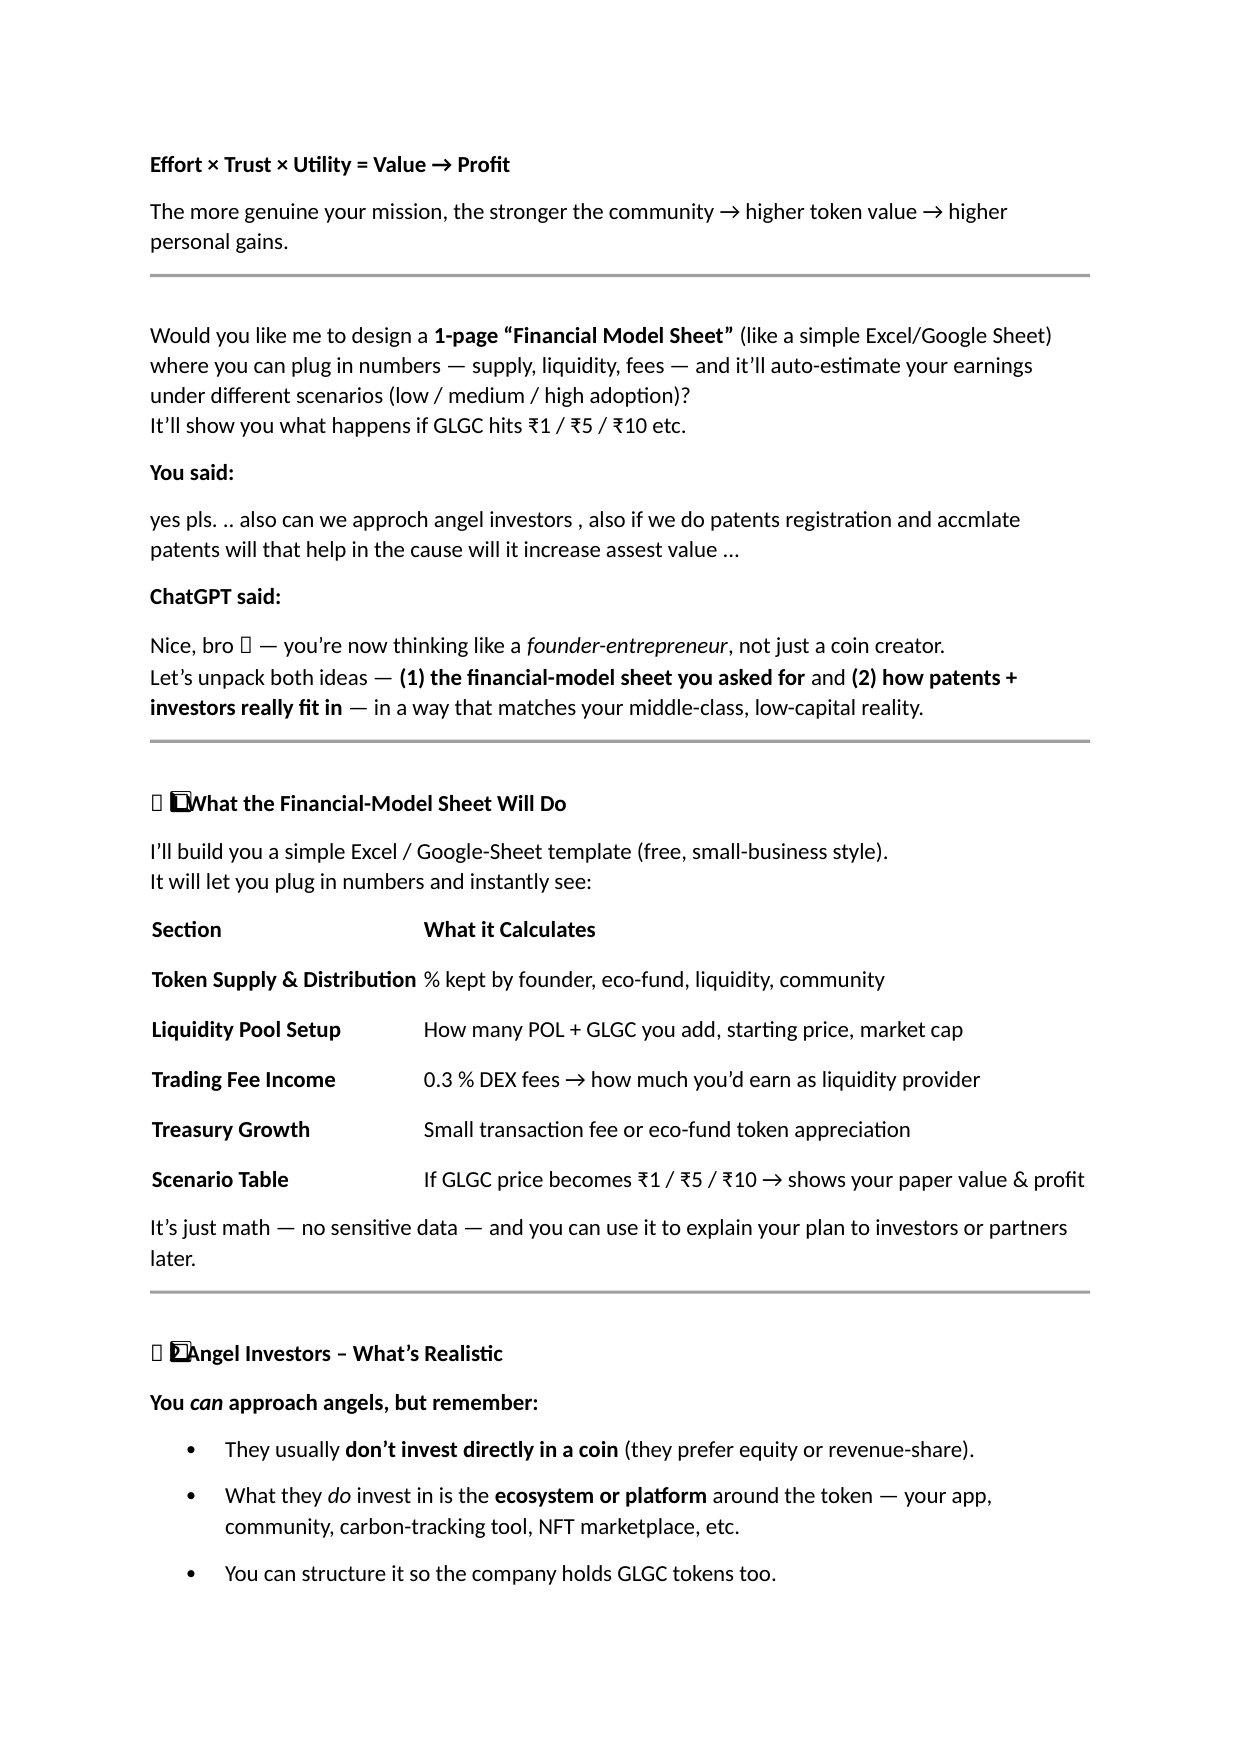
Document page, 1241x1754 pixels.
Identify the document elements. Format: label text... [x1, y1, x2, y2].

text You can approach angels, but remember: [150, 1388, 1090, 1416]
text The more genuine your mission, the stronger the community → higher token value → higher personal gains. [150, 197, 1090, 255]
table_cell Trading Fee Income [150, 1064, 422, 1114]
table_cell Treasury Growth [150, 1114, 422, 1163]
table_cell How many POL + GLGC you add, starting price, market cap [422, 1014, 1090, 1064]
table_cell 0.3 % DEX fees → how much you’d earn as liquidity provider [422, 1064, 1090, 1114]
table_cell Small transaction fee or eco-fund token appreciation [422, 1114, 1090, 1163]
text Effort × Trust × Utility = Value → Profit [150, 150, 1090, 178]
text Would you like me to design a 1-page “Financial Model Sheet” (like a simple Excel/Google Sheet) where you can plug in numbers — supply, liquidity, fees — and it’ll auto-estimate your earnings under different scenarios (low / medium / high adoption)? It’ll show you what happens if GLGC hits ₹1 / ₹5 / ₹10 etc. [150, 321, 1090, 439]
text You said: [150, 458, 1090, 486]
table_header Section [150, 914, 422, 964]
table_cell Liquidity Pool Setup [150, 1014, 422, 1064]
table_header What it Calculates [422, 914, 1090, 964]
list You can structure it so the company holds GLGC tokens too. [187, 1559, 1090, 1587]
table_cell If GLGC price becomes ₹1 / ₹5 / ₹10 → shows your paper value & profit [422, 1164, 1090, 1213]
list They usually don’t invest directly in a coin (they prefer equity or revenue-share). [187, 1435, 1090, 1463]
text yes pls. .. also can we approch angel investors , also if we do patents registration and accmlate patents will that help in the cause will it increase assest value ... [150, 505, 1090, 563]
text I’ll build you a simple Excel / Google-Sheet template (free, small-business style). It will let you plug in numbers and instantly see: [150, 837, 1090, 895]
text 🧾 1️⃣ What the Financial-Model Sheet Will Do [150, 787, 1090, 818]
table_cell % kept by founder, eco-fund, liquidity, community [422, 964, 1090, 1014]
text ChatGPT said: [150, 582, 1090, 610]
text It’s just math — no sensitive data — and you can use it to explain your plan to investors or partners later. [150, 1213, 1090, 1272]
list What they do invest in is the ecosystem or platform around the token — your app, community, carbon-tracking tool, NFT marketplace, etc. [187, 1482, 1090, 1540]
text Nice, bro 🌱 — you’re now thinking like a founder-entrepreneur, not just a coin creator. Let’s unpack both ideas — (1) the financial-model sheet you asked for and (2) how patents + investors really fit in — in a way that matches your middle-class, low-capital reality. [150, 629, 1090, 721]
text 💡 2️⃣ Angel Investors – What’s Realistic [150, 1337, 1090, 1369]
table_cell Scenario Table [150, 1164, 422, 1213]
table_cell Token Supply & Distribution [150, 964, 422, 1014]
